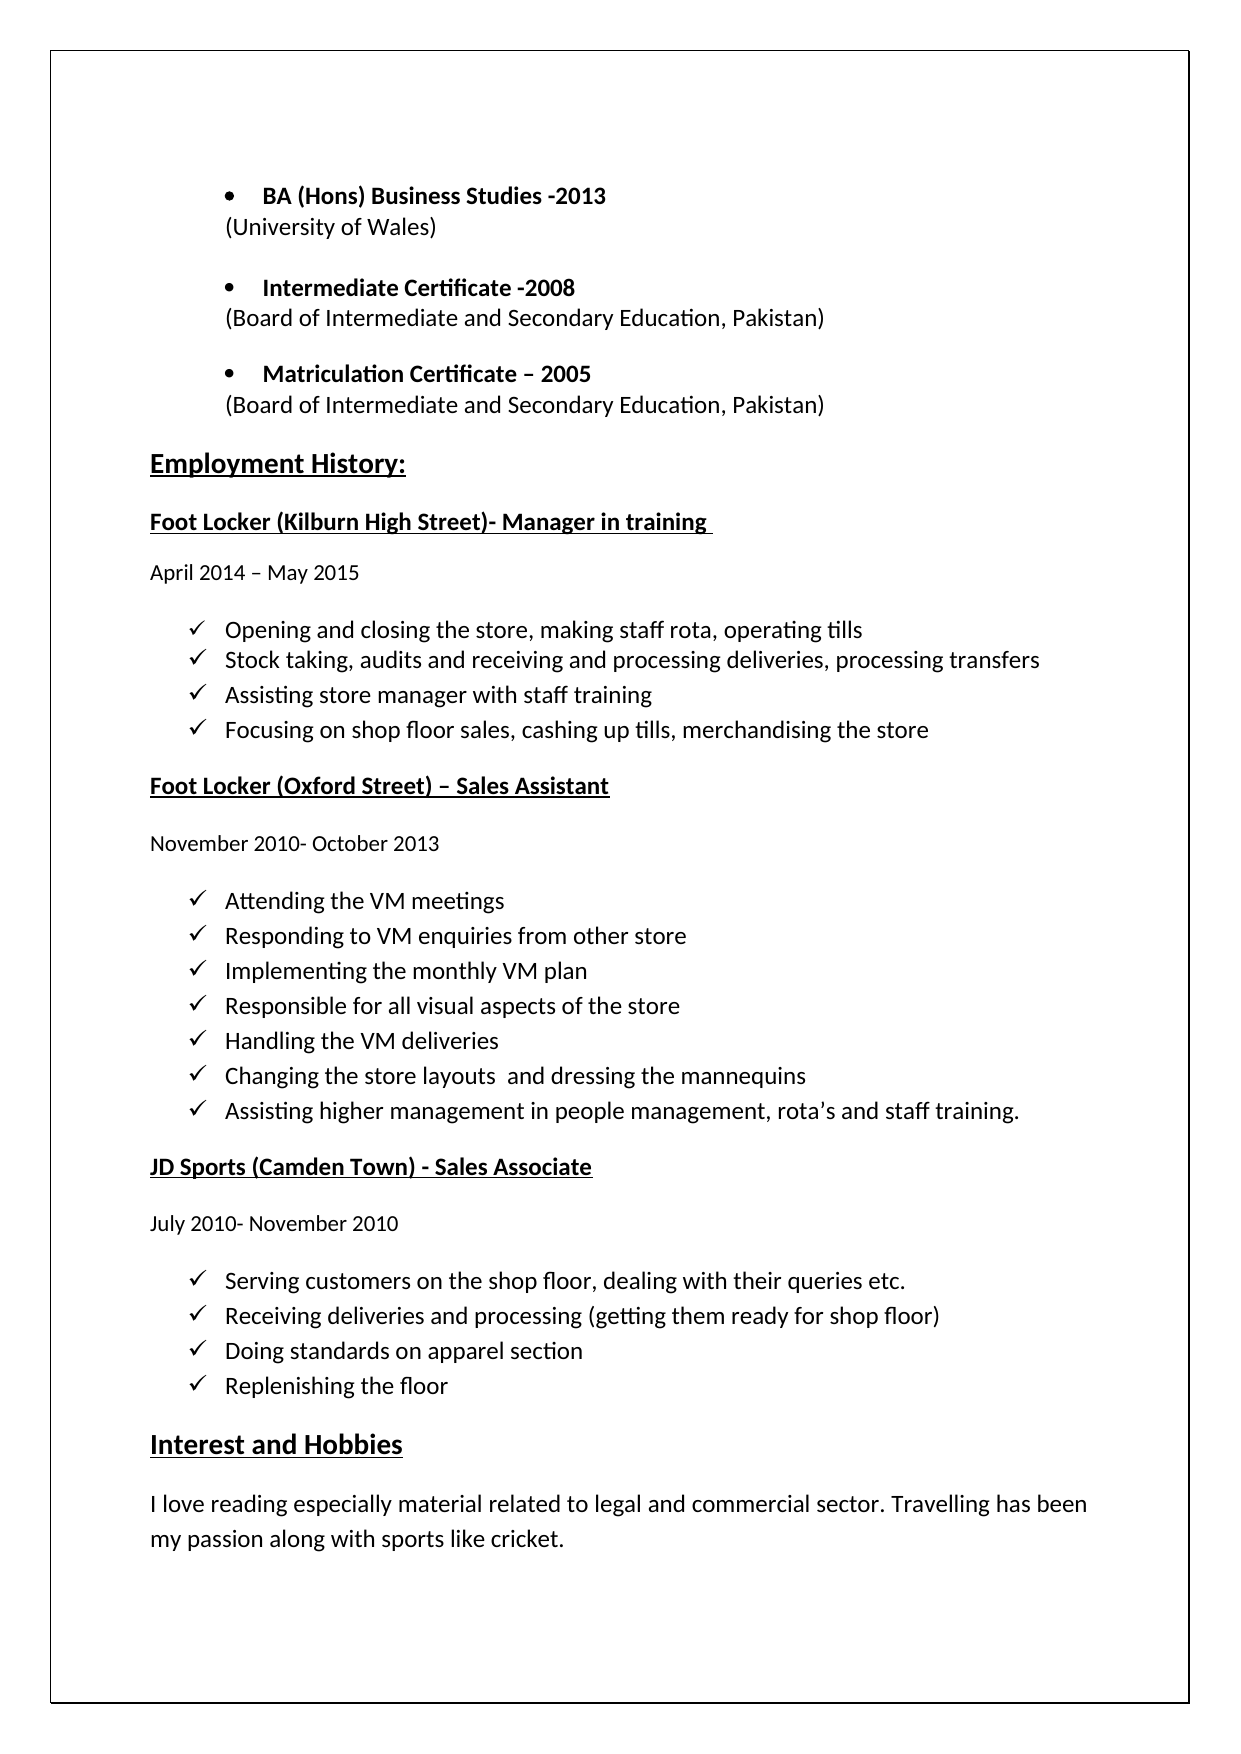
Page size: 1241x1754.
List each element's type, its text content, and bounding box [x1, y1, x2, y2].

list Responsible for all visual aspects of the store [187, 990, 1089, 1020]
text JD Sports (Camden Town) - Sales Associate [150, 1151, 1089, 1181]
list Intermediate Certificate -2008 [225, 272, 1089, 303]
list Attending the VM meetings [187, 885, 1089, 915]
list Assisting store manager with staff training [187, 679, 1089, 710]
list Changing the store layouts and dressing the mannequins [187, 1060, 1089, 1090]
list Focusing on shop floor sales, cashing up tills, merchandising the store [187, 714, 1089, 745]
list Opening and closing the store, making staff rota, operating tills [187, 614, 1089, 644]
text November 2010- October 2013 [150, 829, 1089, 857]
text Foot Locker (Kilburn High Street)- Manager in training [150, 507, 1089, 537]
text Interest and Hobbies [150, 1426, 1089, 1462]
text Employment History: [150, 445, 1089, 480]
list BA (Hons) Business Studies -2013 [225, 181, 1089, 211]
list Assisting higher management in people management, rota’s and staff training. [187, 1095, 1089, 1125]
list Replenishing the floor [187, 1370, 1089, 1401]
text (University of Wales) [225, 211, 1089, 242]
list Doing standards on apparel section [187, 1335, 1089, 1366]
text July 2010- November 2010 [150, 1209, 1089, 1237]
text (Board of Intermediate and Secondary Education, Pakistan) [225, 389, 1089, 419]
list Stock taking, audits and receiving and processing deliveries, processing transfers [187, 644, 1089, 675]
list Responding to VM enquiries from other store [187, 920, 1089, 950]
list Matriculation Certificate – 2005 [225, 358, 1089, 389]
list Handling the VM deliveries [187, 1025, 1089, 1055]
text I love reading especially material related to legal and commercial sector. Travelling has been my passion along with sports like cricket. [150, 1488, 1089, 1553]
list Serving customers on the shop floor, dealing with their queries etc. [187, 1265, 1089, 1296]
text (Board of Intermediate and Secondary Education, Pakistan) [225, 303, 1089, 333]
text Foot Locker (Oxford Street) – Sales Assistant [150, 770, 1089, 801]
list Implementing the monthly VM plan [187, 955, 1089, 985]
text April 2014 – May 2015 [150, 558, 1089, 586]
list Receiving deliveries and processing (getting them ready for shop floor) [187, 1300, 1089, 1331]
